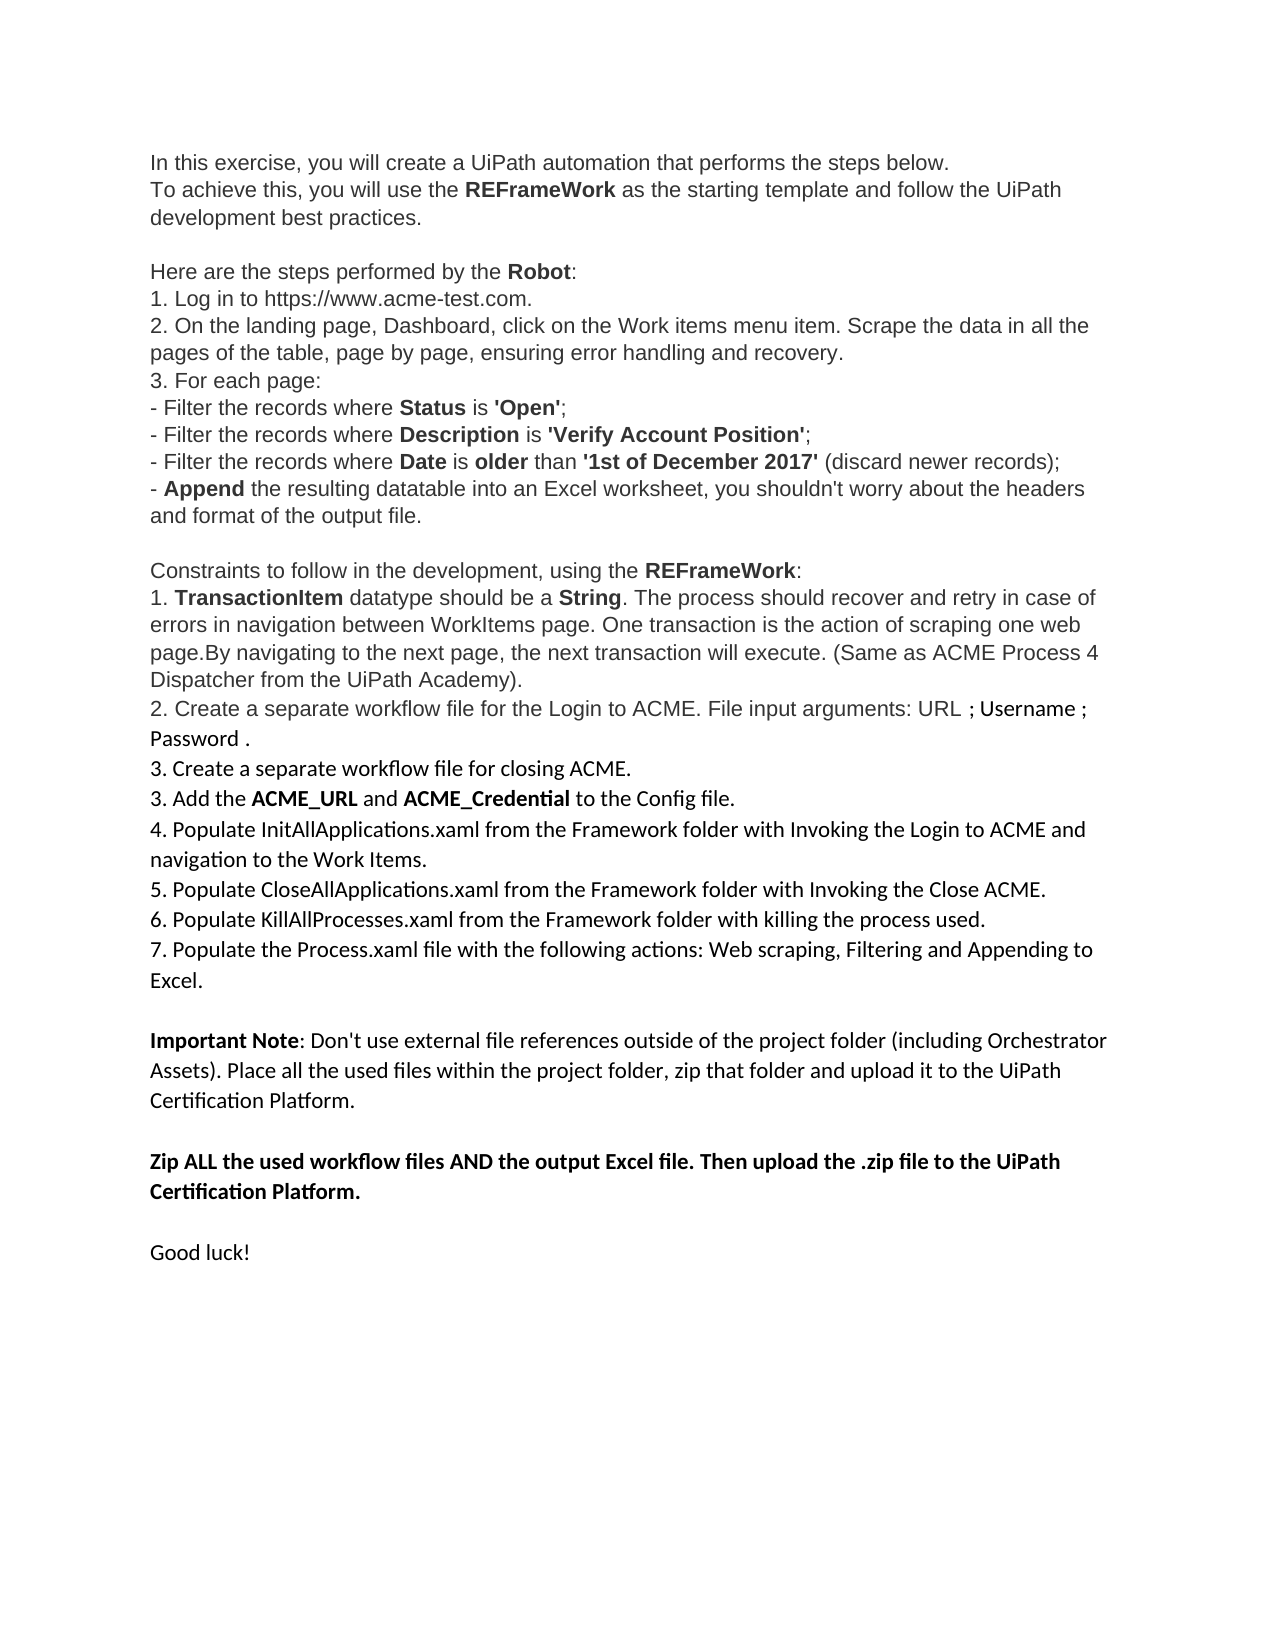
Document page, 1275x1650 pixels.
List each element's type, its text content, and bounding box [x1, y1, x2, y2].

text In this exercise, you will create a UiPath automation that performs the steps below. To achieve this, you will use the REFrameWork as the starting template and follow the UiPath development best practices. Here are the steps performed by the Robot: 1. Log in to https://www.acme-test.com. 2. On the landing page, Dashboard, click on the Work items menu item. Scrape the data in all the pages of the table, page by page, ensuring error handling and recovery. 3. For each page: - Filter the records where Status is 'Open'; - Filter the records where Description is 'Verify Account Position'; - Filter the records where Date is older than '1st of December 2017' (discard newer records); - Append the resulting datatable into an Excel worksheet, you shouldn't worry about the headers and format of the output file. Constraints to follow in the development, using the REFrameWork: 1. TransactionItem datatype should be a String. The process should recover and retry in case of errors in navigation between WorkItems page. One transaction is the action of scraping one web page.By navigating to the next page, the next transaction will execute. (Same as ACME Process 4 Dispatcher from the UiPath Academy). 2. Create a separate workflow file for the Login to ACME. File input arguments: URL ; Username ; Password . 3. Create a separate workflow file for closing ACME. 3. Add the ACME_URL and ACME_Credential to the Config file. 4. Populate InitAllApplications.xaml from the Framework folder with Invoking the Login to ACME and navigation to the Work Items. 5. Populate CloseAllApplications.xaml from the Framework folder with Invoking the Close ACME. 6. Populate KillAllProcesses.xaml from the Framework folder with killing the process used. 7. Populate the Process.xaml file with the following actions: Web scraping, Filtering and Appending to Excel. Important Note: Don't use external file references outside of the project folder (including Orchestrator Assets). Place all the used files within the project folder, zip that folder and upload it to the UiPath Certification Platform. Zip ALL the used workflow files AND the output Excel file. Then upload the .zip file to the UiPath Certification Platform. Good luck! [150, 150, 1125, 1266]
